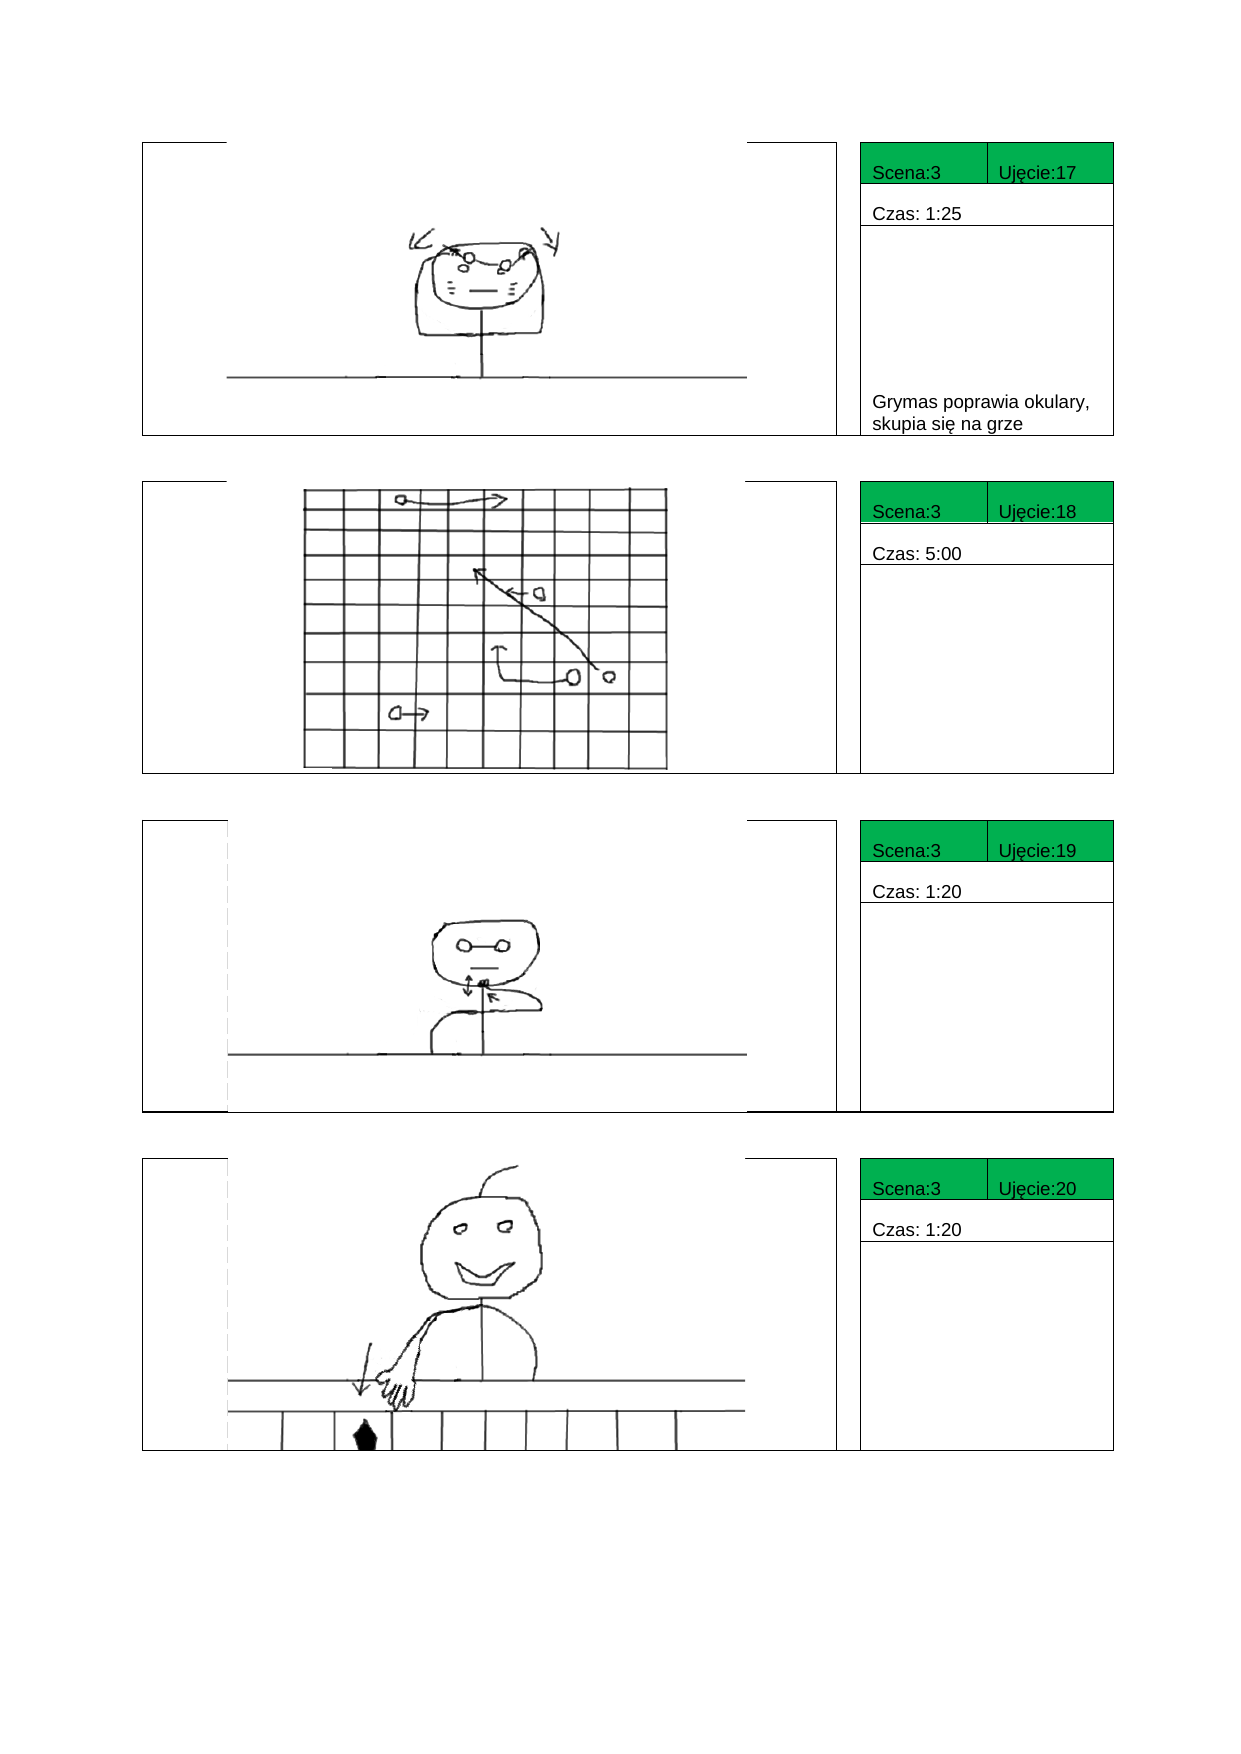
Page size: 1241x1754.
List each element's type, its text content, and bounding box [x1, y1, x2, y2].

table_header [747, 821, 836, 1111]
table_header Ujęcie:18 [988, 482, 1113, 522]
table_cell [861, 903, 1113, 1111]
table_cell Czas: 1:25 [861, 184, 1113, 224]
table_header [143, 482, 226, 773]
table_header Scena:3 [861, 143, 987, 183]
table_header [837, 481, 860, 773]
table_cell Czas: 1:20 [861, 862, 1113, 902]
table_header [143, 1159, 227, 1450]
picture [226, 141, 747, 435]
table_header [143, 143, 226, 434]
table_header Scena:3 [861, 482, 987, 522]
table_cell Czas: 5:00 [861, 524, 1113, 564]
table_header [746, 482, 836, 773]
table_header Scena:3 [861, 821, 987, 861]
table_cell [861, 1242, 1113, 1450]
table_header [747, 143, 836, 434]
picture [228, 1158, 746, 1450]
table_header Scena:3 [861, 1159, 987, 1199]
picture [226, 481, 746, 773]
table_header [837, 142, 860, 434]
table_header Ujęcie:19 [988, 821, 1113, 861]
table_header Ujęcie:17 [988, 143, 1113, 183]
table_header Ujęcie:20 [988, 1159, 1113, 1199]
table_header [143, 821, 227, 1111]
table_header [837, 1158, 860, 1450]
picture [228, 819, 747, 1112]
table_header [837, 820, 860, 1111]
table_cell Grymas poprawia okulary, skupia się na grze [861, 226, 1113, 434]
table_cell [861, 565, 1113, 773]
table_cell Czas: 1:20 [861, 1200, 1113, 1241]
table_header [746, 1159, 836, 1450]
